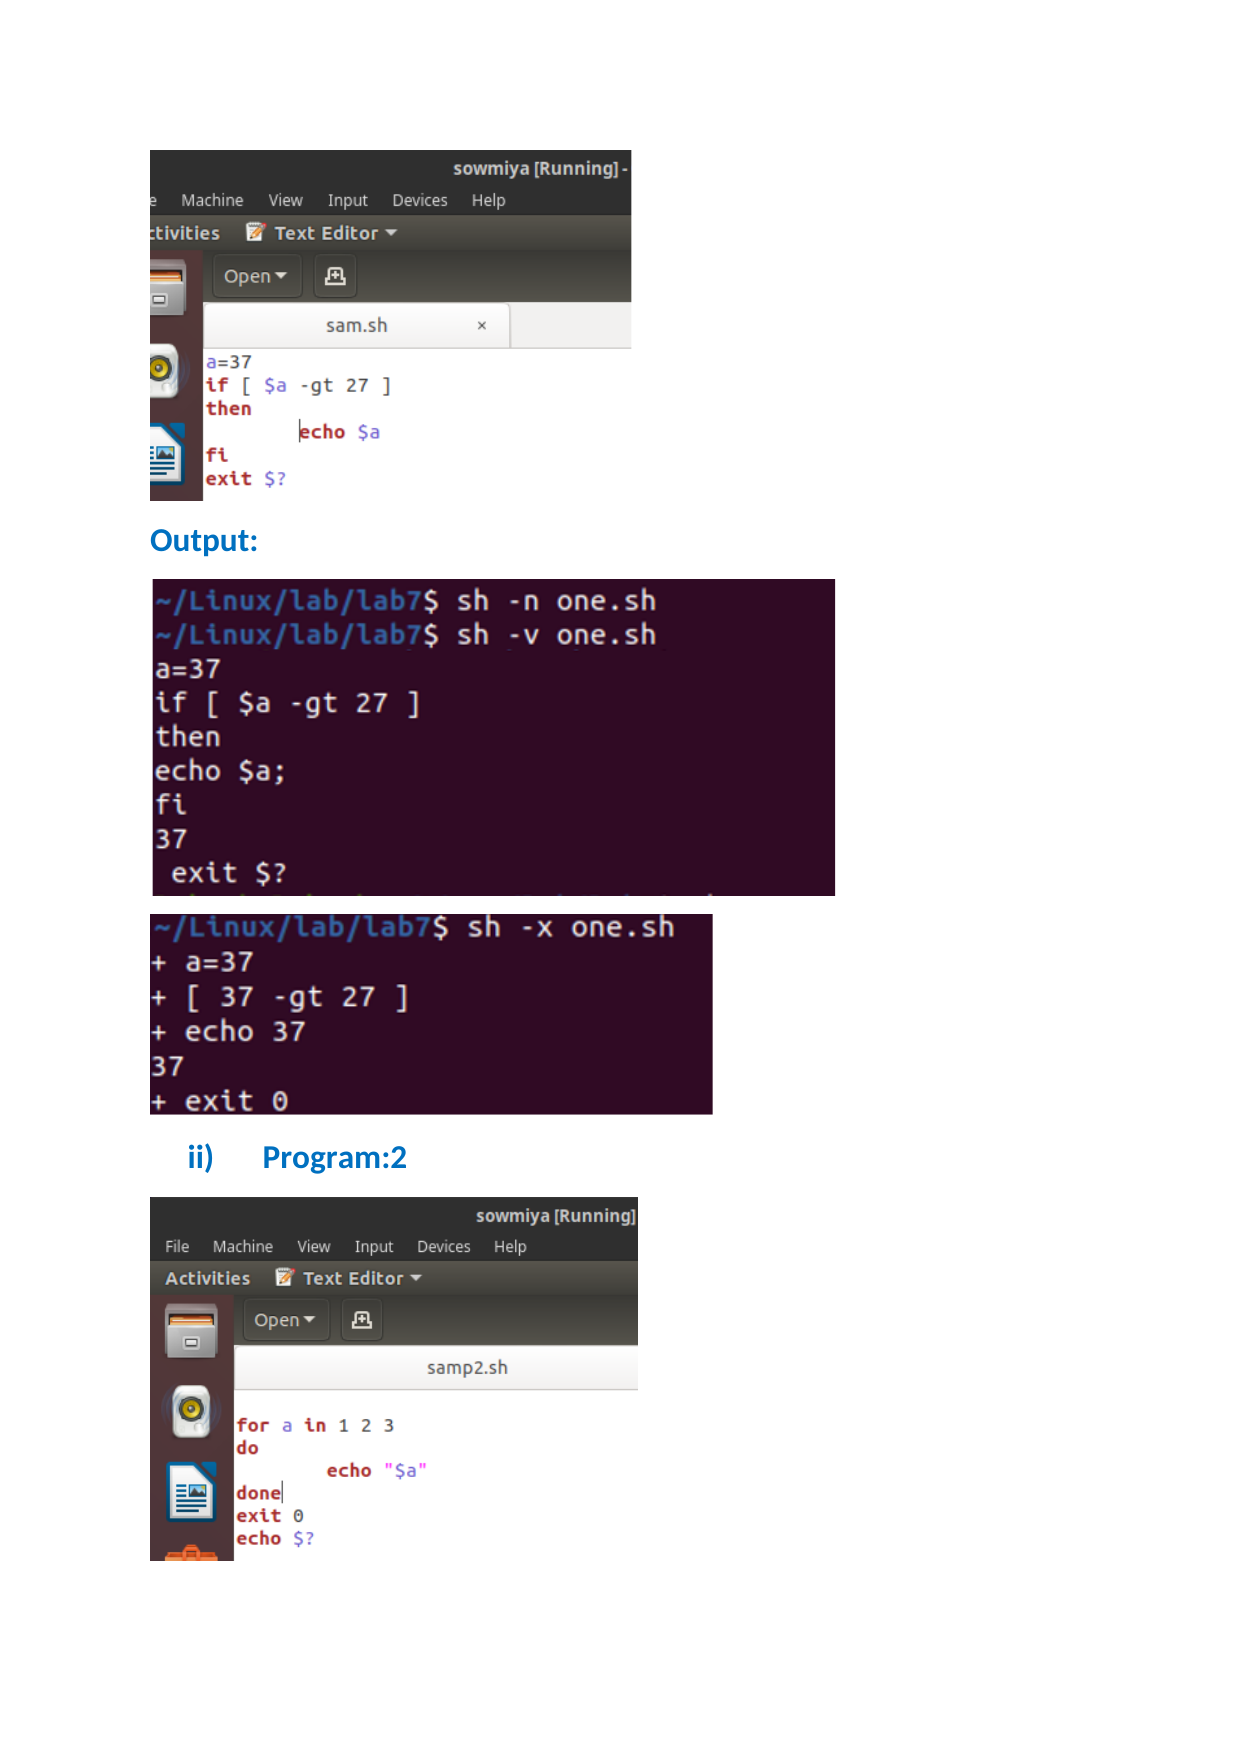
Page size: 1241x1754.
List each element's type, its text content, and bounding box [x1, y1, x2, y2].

picture [150, 914, 713, 1118]
picture [150, 579, 836, 896]
text Output: [150, 519, 1090, 559]
list Program:2 [187, 1137, 1090, 1177]
picture [150, 150, 632, 501]
picture [150, 1197, 638, 1561]
